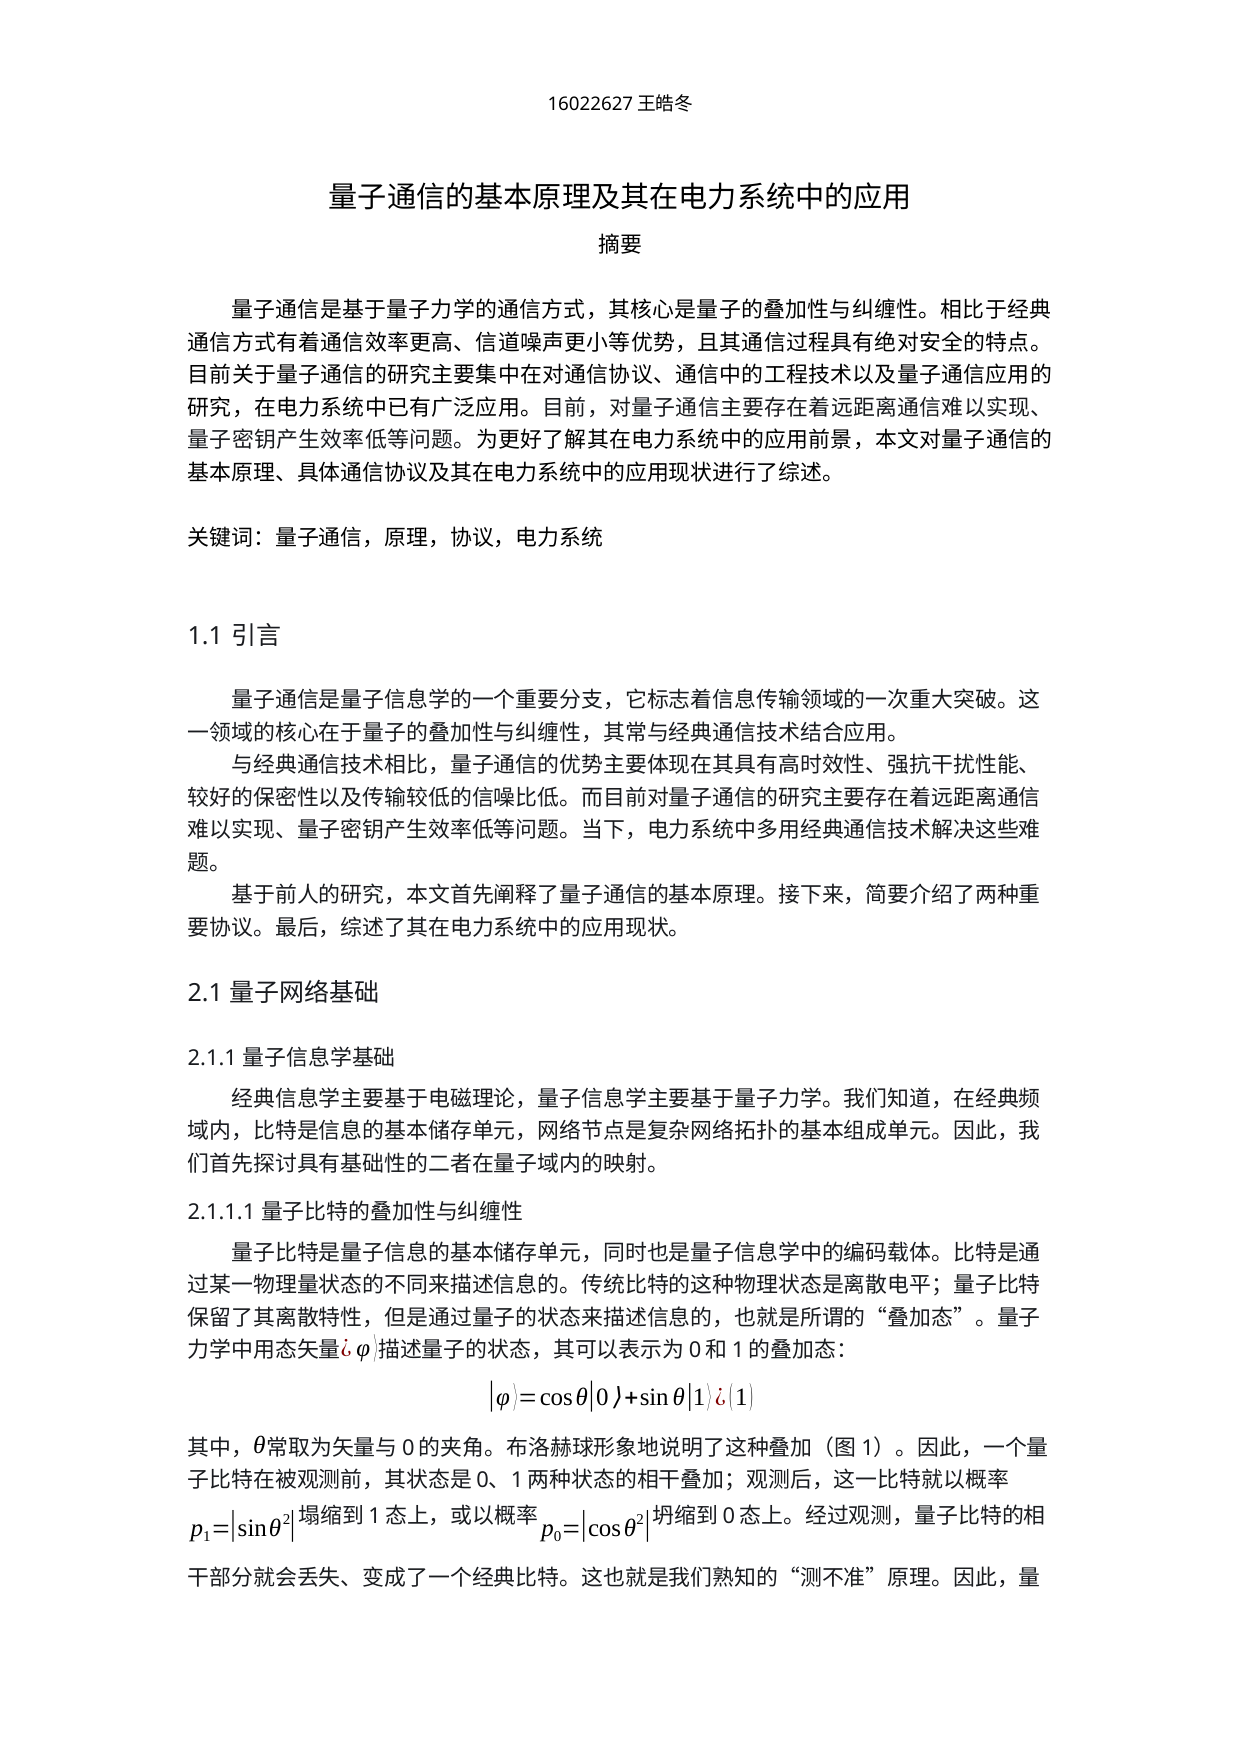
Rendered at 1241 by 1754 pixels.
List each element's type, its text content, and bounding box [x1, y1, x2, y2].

text 量子通信的基本原理及其在电力系统中的应用 [187, 162, 1053, 227]
text 摘要 [187, 227, 1053, 259]
text 量子比特是量子信息的基本储存单元，同时也是量子信息学中的编码载体。比特是通过某一物理量状态的不同来描述信息的。传统比特的这种物理状态是离散电平；量子比特保留了其离散特性，但是通过量子的状态来描述信息的，也就是所谓的“叠加态”。量子力学中用态矢量描述量子的状态，其可以表示为0和1的叠加态： [187, 1234, 1053, 1364]
text 关键词：量子通信，原理，协议，电力系统 [187, 519, 1053, 552]
text 2.1 量子网络基础 [187, 958, 1053, 1023]
text 与经典通信技术相比，量子通信的优势主要体现在其具有高时效性、强抗干扰性能、较好的保密性以及传输较低的信噪比低。而目前对量子通信的研究主要存在着远距离通信难以实现、量子密钥产生效率低等问题。当下，电力系统中多用经典通信技术解决这些难题。 [187, 747, 1053, 877]
text 2.1.1.1 量子比特的叠加性与纠缠性 [187, 1194, 1053, 1226]
text 基于前人的研究，本文首先阐释了量子通信的基本原理。接下来，简要介绍了两种重要协议。最后，综述了其在电力系统中的应用现状。 [187, 877, 1053, 942]
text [187, 1429, 1053, 1592]
text 量子通信是量子信息学的一个重要分支，它标志着信息传输领域的一次重大突破。这一领域的核心在于量子的叠加性与纠缠性，其常与经典通信技术结合应用。 [187, 682, 1053, 747]
text 2.1.1 量子信息学基础 [187, 1039, 1053, 1072]
text 经典信息学主要基于电磁理论，量子信息学主要基于量子力学。我们知道，在经典频域内，比特是信息的基本储存单元，网络节点是复杂网络拓扑的基本组成单元。因此，我们首先探讨具有基础性的二者在量子域内的映射。 [187, 1080, 1053, 1178]
text 量子通信是基于量子力学的通信方式，其核心是量子的叠加性与纠缠性。相比于经典通信方式有着通信效率更高、信道噪声更小等优势，且其通信过程具有绝对安全的特点。目前关于量子通信的研究主要集中在对通信协议、通信中的工程技术以及量子通信应用的研究，在电力系统中已有广泛应用。目前，对量子通信主要存在着远距离通信难以实现、量子密钥产生效率低等问题。为更好了解其在电力系统中的应用前景，本文对量子通信的基本原理、具体通信协议及其在电力系统中的应用现状进行了综述。 [187, 292, 1053, 487]
text 1.1 引言 [187, 601, 1053, 666]
